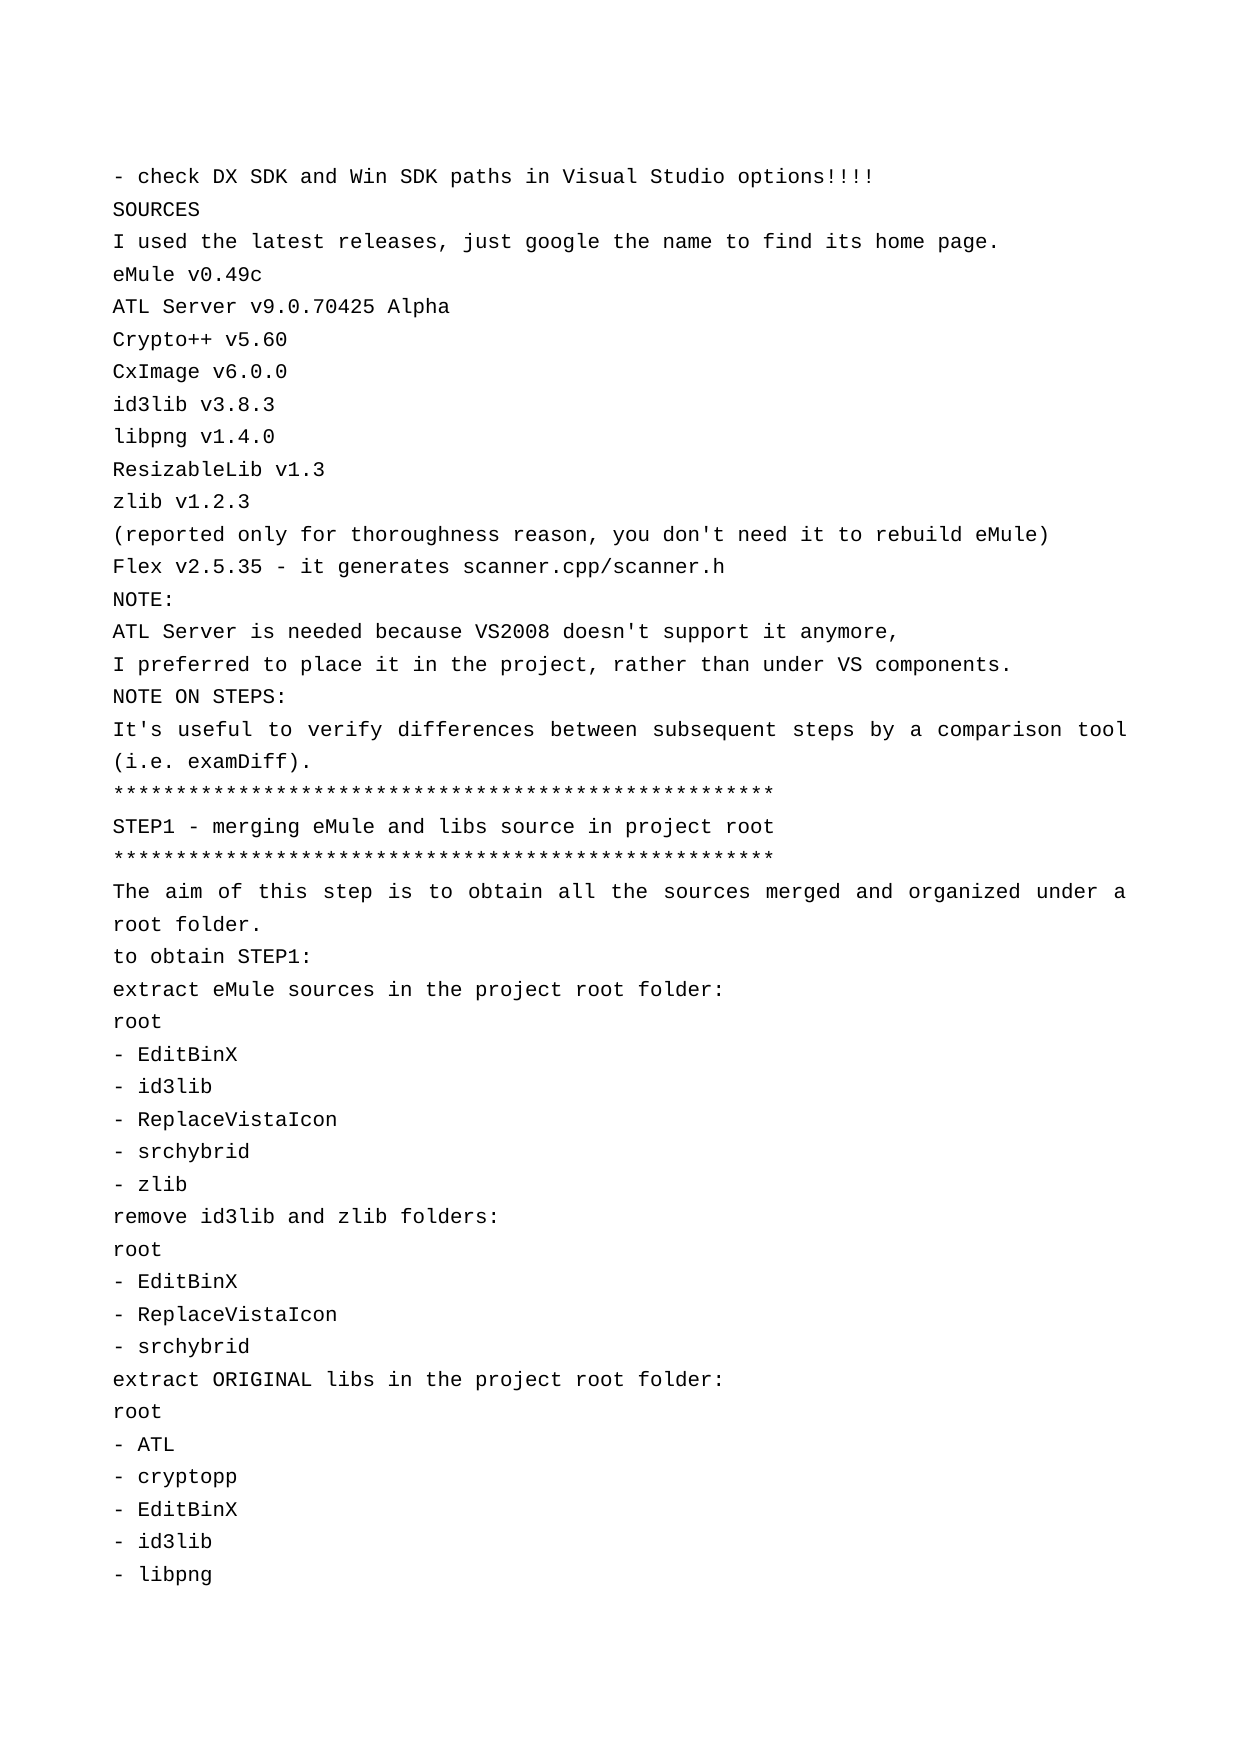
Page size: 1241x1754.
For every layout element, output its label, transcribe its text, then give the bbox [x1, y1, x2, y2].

text root - EditBinX - id3lib - ReplaceVistaIcon - srchybrid - zlib [112, 1007, 1128, 1202]
text root - EditBinX - ReplaceVistaIcon - srchybrid [112, 1234, 1128, 1364]
text (reported only for thoroughness reason, you don't need it to rebuild eMule) Flex v2.5.35 - it generates scanner.cpp/scanner.h [112, 519, 1128, 584]
text NOTE: ATL Server is needed because VS2008 doesn't support it anymore, I preferred to place it in the project, rather than under VS components. [112, 584, 1128, 682]
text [112, 162, 1128, 194]
text The aim of this step is to obtain all the sources merged and organized under a root folder. [112, 877, 1128, 942]
text extract ORIGINAL libs in the project root folder: [112, 1364, 1128, 1397]
text extract eMule sources in the project root folder: [112, 974, 1128, 1007]
text SOURCES I used the latest releases, just google the name to find its home page. [112, 194, 1128, 259]
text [112, 1397, 1128, 1592]
text to obtain STEP1: [112, 942, 1128, 974]
text NOTE ON STEPS: It's useful to verify differences between subsequent steps by a comparison tool (i.e. examDiff). [112, 682, 1128, 779]
text ATL Server v9.0.70425 Alpha Crypto++ v5.60 CxImage v6.0.0 id3lib v3.8.3 libpng v1.4.0 ResizableLib v1.3 zlib v1.2.3 [112, 292, 1128, 519]
text ***************************************************** STEP1 - merging eMule and libs source in project root ***************************************************** [112, 779, 1128, 877]
text remove id3lib and zlib folders: [112, 1202, 1128, 1234]
text eMule v0.49c [112, 259, 1128, 292]
